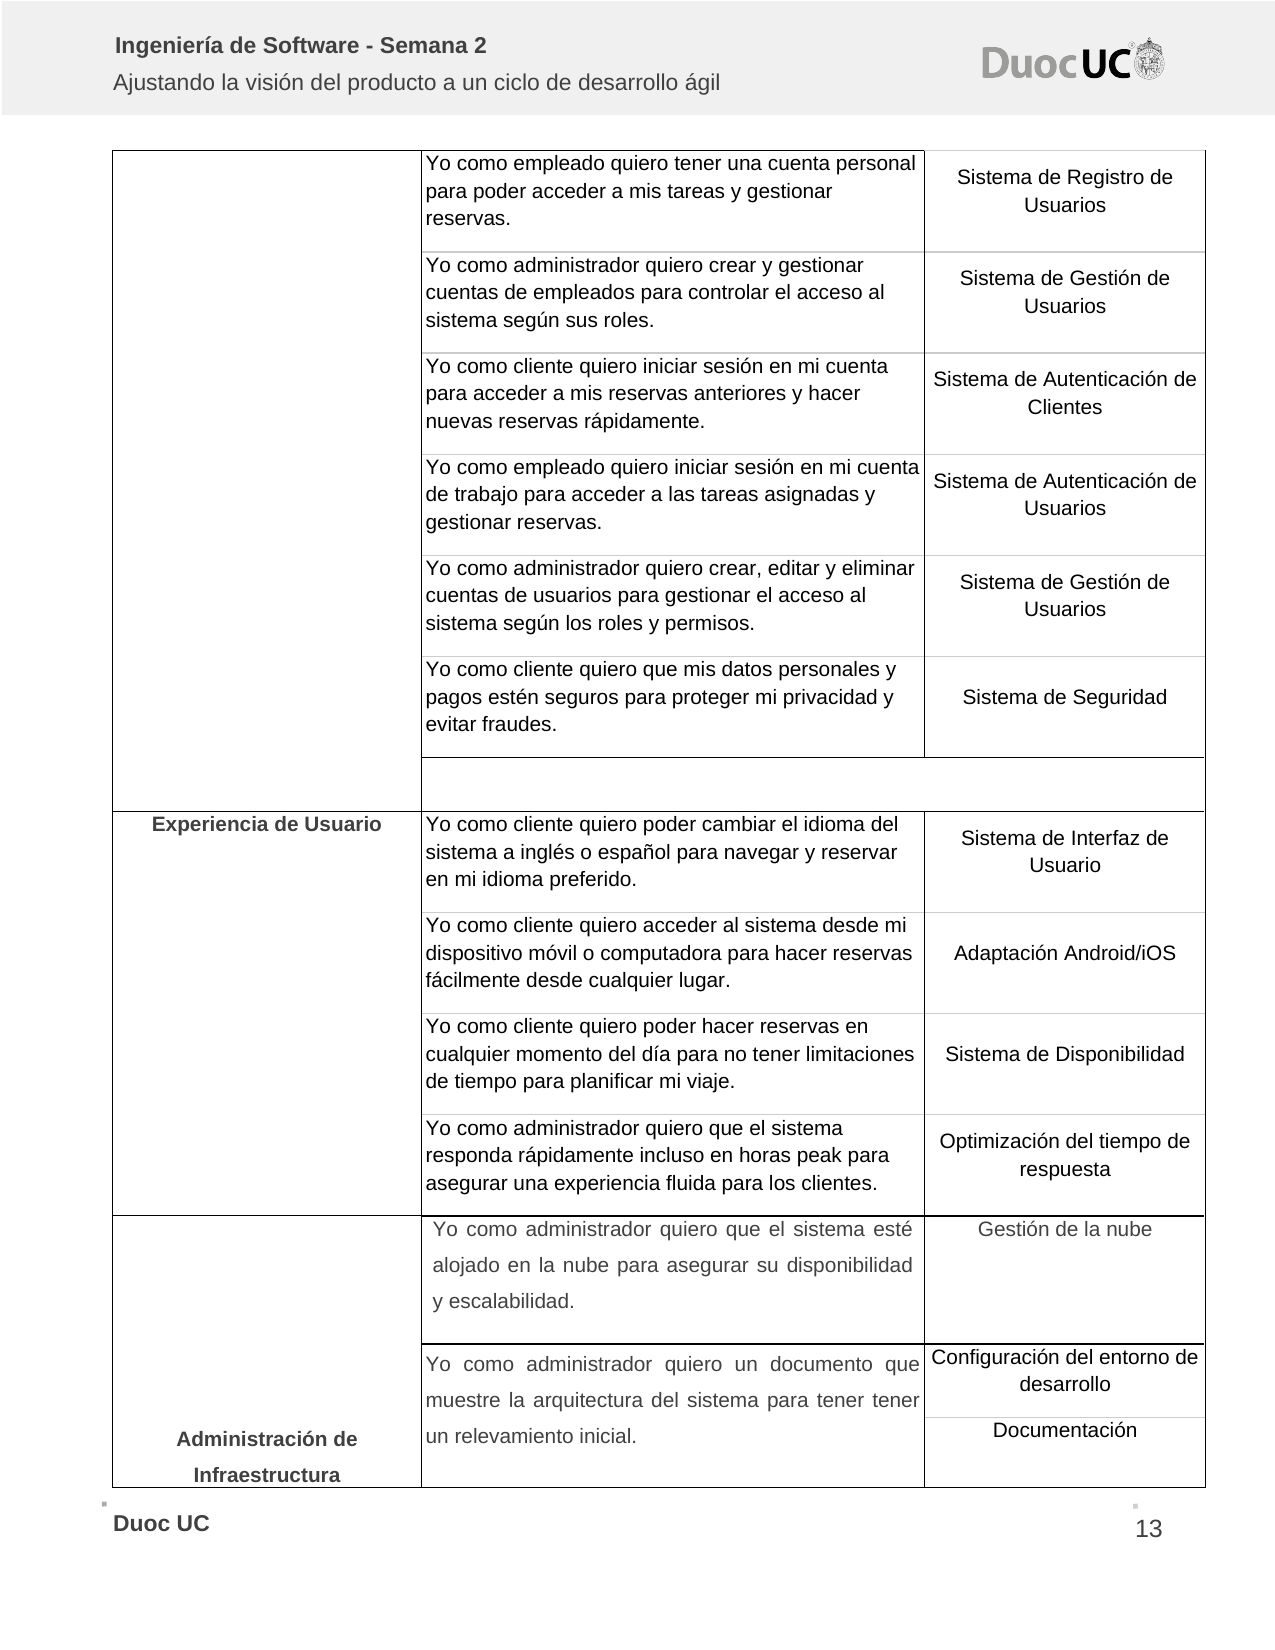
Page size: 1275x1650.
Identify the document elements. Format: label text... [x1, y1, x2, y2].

table_cell Yo como cliente quiero iniciar sesión en mi cuenta para acceder a mis reservas anteriores y hacer nuevas reservas rápidamente. [422, 354, 924, 453]
table_cell Yo como administrador quiero crear, editar y eliminar cuentas de usuarios para gestionar el acceso al sistema según los roles y permisos. [422, 556, 924, 656]
table_cell Yo como cliente quiero que mis datos personales y pagos estén seguros para proteger mi privacidad y evitar fraudes. [422, 657, 924, 757]
table_cell Sistema de Gestión de Usuarios [925, 253, 1205, 352]
table_cell Gestión de la nube [925, 1215, 1205, 1343]
table_cell Yo como cliente quiero acceder al sistema desde mi dispositivo móvil o computadora para hacer reservas fácilmente desde cualquier lugar. [422, 913, 924, 1013]
table_cell Yo como administrador quiero crear y gestionar cuentas de empleados para controlar el acceso al sistema según sus roles. [422, 253, 924, 352]
table_cell Yo como administrador quiero que el sistema esté alojado en la nube para asegurar su disponibilidad y escalabilidad. [422, 1217, 924, 1343]
table_cell Optimización del tiempo de respuesta [925, 1115, 1205, 1215]
table_cell Yo como cliente quiero poder cambiar el idioma del sistema a inglés o español para navegar y reservar en mi idioma preferido. [422, 812, 924, 912]
table_cell Experiencia de Usuario [113, 812, 421, 1215]
table_cell Administración de Infraestructura [113, 1216, 421, 1487]
table_cell Sistema de Autenticación de Usuarios [925, 455, 1205, 554]
picture [963, 13, 1183, 104]
table_cell Yo como empleado quiero iniciar sesión en mi cuenta de trabajo para acceder a las tareas asignadas y gestionar reservas. [422, 455, 924, 554]
table_cell Yo como cliente quiero poder hacer reservas en cualquier momento del día para no tener limitaciones de tiempo para planificar mi viaje. [422, 1014, 924, 1114]
table_cell Documentación [925, 1418, 1205, 1487]
table_cell Adaptación Android/iOS [925, 913, 1205, 1013]
table_cell Sistema de Autenticación de Clientes [925, 354, 1205, 453]
table_cell [422, 757, 1205, 811]
table_cell Sistema de Gestión de Usuarios [925, 556, 1205, 656]
table_cell Yo como administrador quiero un documento que muestre la arquitectura del sistema para tener tener un relevamiento inicial. [422, 1345, 924, 1487]
table_cell Sistema de Registro de Usuarios [925, 151, 1205, 251]
table_cell Sistema de Seguridad [925, 657, 1205, 757]
table_cell Sistema de Interfaz de Usuario [925, 811, 1205, 912]
table_cell Yo como empleado quiero tener una cuenta personal para poder acceder a mis tareas y gestionar reservas. [422, 151, 924, 251]
table_cell Yo como administrador quiero que el sistema responda rápidamente incluso en horas peak para asegurar una experiencia fluida para los clientes. [422, 1115, 924, 1215]
table_cell Configuración del entorno de desarrollo [925, 1343, 1205, 1417]
table_cell Sistema de Disponibilidad [925, 1014, 1205, 1114]
